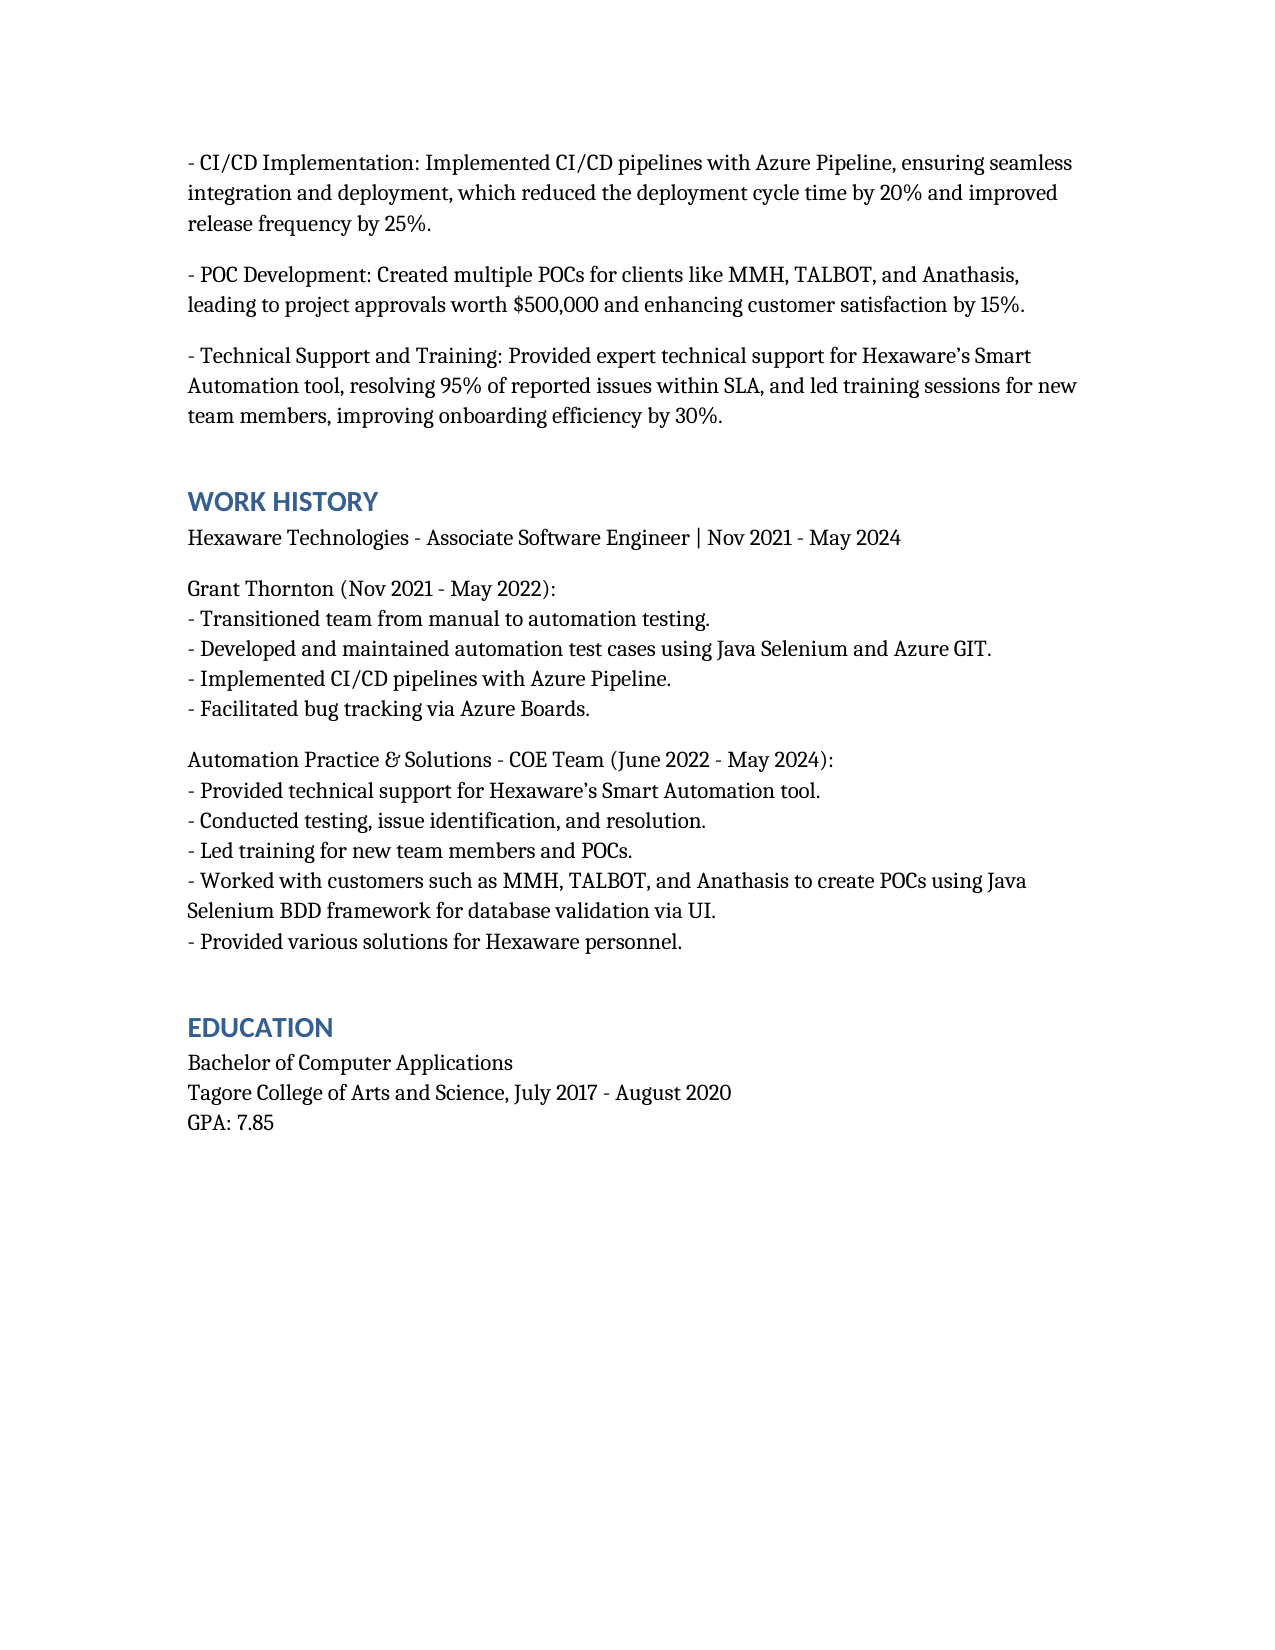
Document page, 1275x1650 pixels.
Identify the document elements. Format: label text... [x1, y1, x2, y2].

subtitle EDUCATION [187, 1009, 1087, 1044]
text Automation Practice & Solutions - COE Team (June 2022 - May 2024): - Provided technical support for Hexaware’s Smart Automation tool. - Conducted testing, issue identification, and resolution. - Led training for new team members and POCs. - Worked with customers such as MMH, TALBOT, and Anathasis to create POCs using Java Selenium BDD framework for database validation via UI. - Provided various solutions for Hexaware personnel. [187, 747, 1087, 955]
text Hexaware Technologies - Associate Software Engineer | Nov 2021 - May 2024 [187, 524, 1087, 551]
subtitle WORK HISTORY [187, 483, 1087, 519]
text Bachelor of Computer Applications Tagore College of Arts and Science, July 2017 - August 2020 GPA: 7.85 [187, 1049, 1087, 1136]
text Grant Thornton (Nov 2021 - May 2022): - Transitioned team from manual to automation testing. - Developed and maintained automation test cases using Java Selenium and Azure GIT. - Implemented CI/CD pipelines with Azure Pipeline. - Facilitated bug tracking via Azure Boards. [187, 575, 1087, 722]
text - POC Development: Created multiple POCs for clients like MMH, TALBOT, and Anathasis, leading to project approvals worth $500,000 and enhancing customer satisfaction by 15%. [187, 261, 1087, 318]
text - Technical Support and Training: Provided expert technical support for Hexaware’s Smart Automation tool, resolving 95% of reported issues within SLA, and led training sessions for new team members, improving onboarding efficiency by 30%. [187, 343, 1087, 429]
text - CI/CD Implementation: Implemented CI/CD pipelines with Azure Pipeline, ensuring seamless integration and deployment, which reduced the deployment cycle time by 20% and improved release frequency by 25%. [187, 150, 1087, 237]
